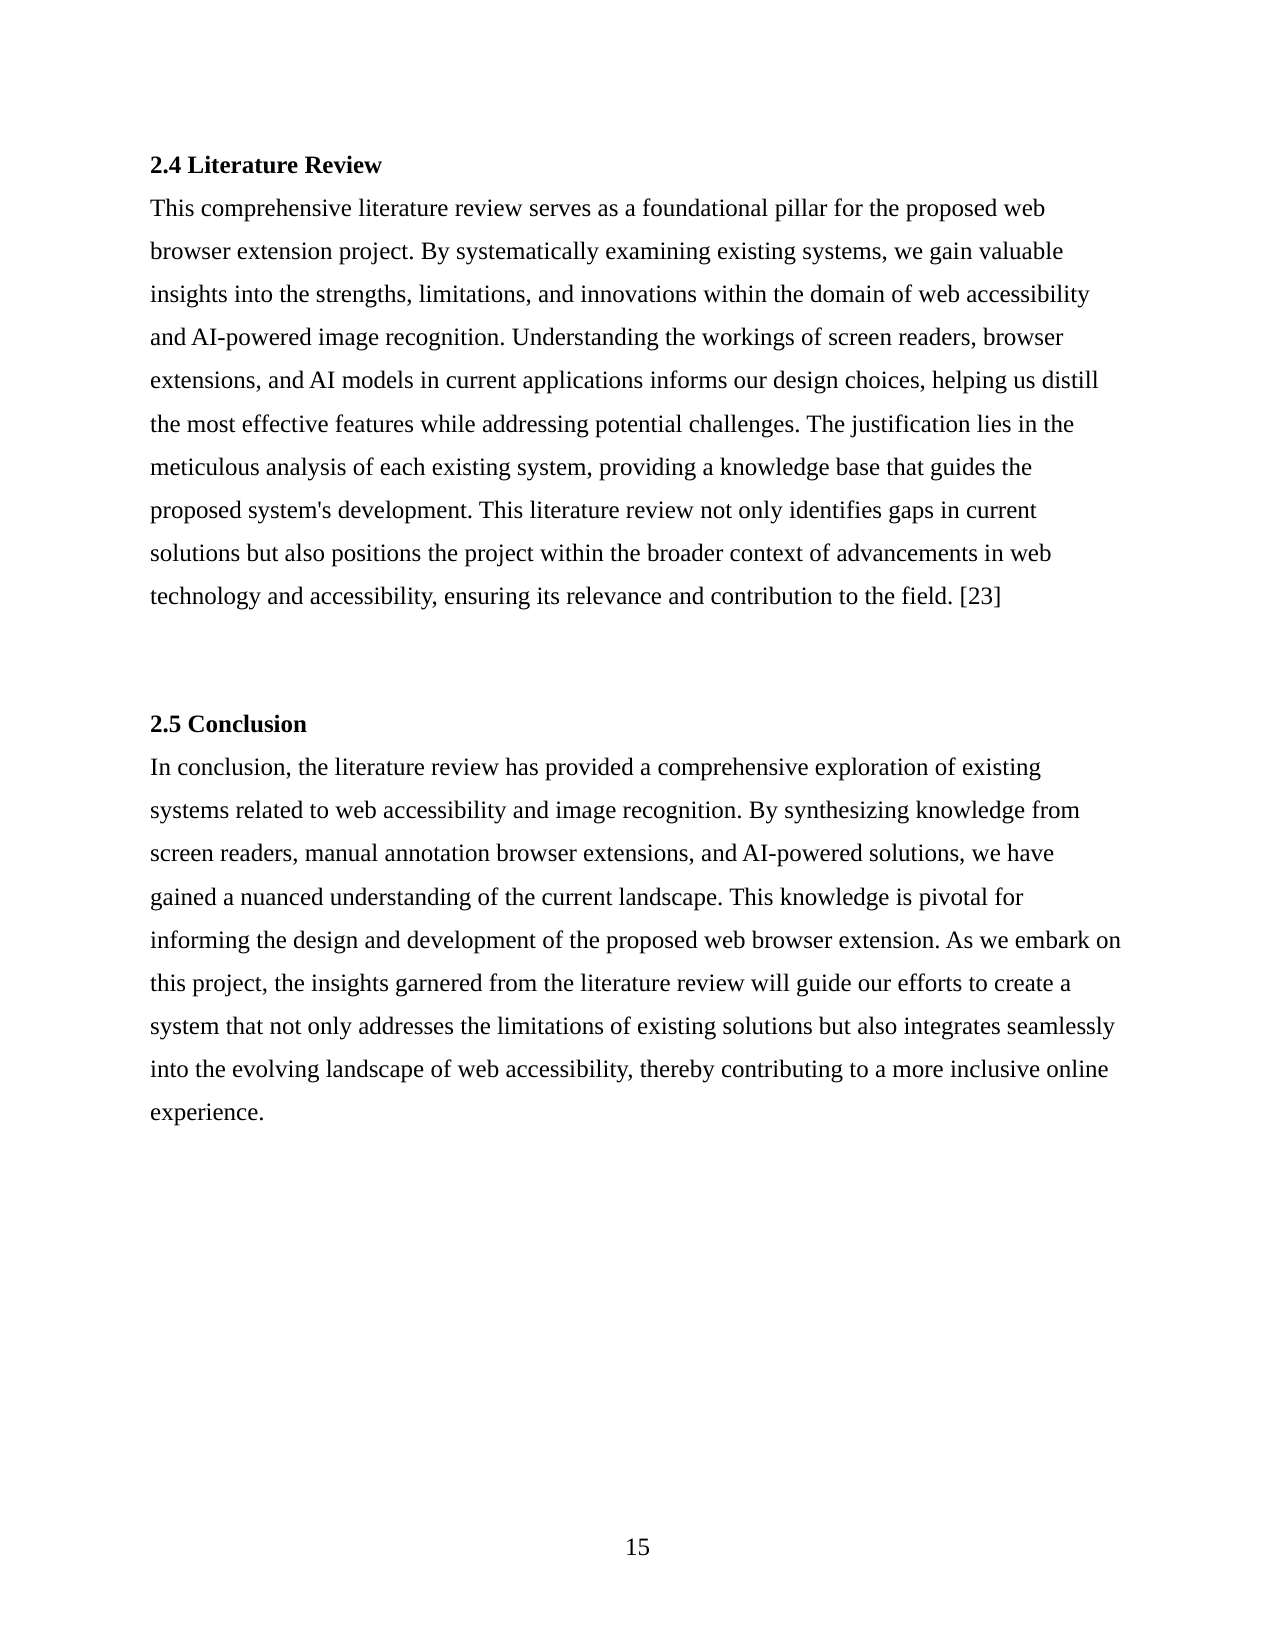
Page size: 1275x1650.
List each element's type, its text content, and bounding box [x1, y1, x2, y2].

text This comprehensive literature review serves as a foundational pillar for the proposed web browser extension project. By systematically examining existing systems, we gain valuable insights into the strengths, limitations, and innovations within the domain of web accessibility and AI-powered image recognition. Understanding the workings of screen readers, browser extensions, and AI models in current applications informs our design choices, helping us distill the most effective features while addressing potential challenges. The justification lies in the meticulous analysis of each existing system, providing a knowledge base that guides the proposed system's development. This literature review not only identifies gaps in current solutions but also positions the project within the broader context of advancements in web technology and accessibility, ensuring its relevance and contribution to the field. [23] [150, 193, 1125, 610]
subtitle 2.5 Conclusion [150, 709, 1125, 738]
subtitle 2.4 Literature Review [150, 150, 1125, 179]
text In conclusion, the literature review has provided a comprehensive exploration of existing systems related to web accessibility and image recognition. By synthesizing knowledge from screen readers, manual annotation browser extensions, and AI-powered solutions, we have gained a nuanced understanding of the current landscape. This knowledge is pivotal for informing the design and development of the proposed web browser extension. As we embark on this project, the insights garnered from the literature review will guide our efforts to create a system that not only addresses the limitations of existing solutions but also integrates seamlessly into the evolving landscape of web accessibility, thereby contributing to a more inclusive online experience. [150, 752, 1125, 1126]
